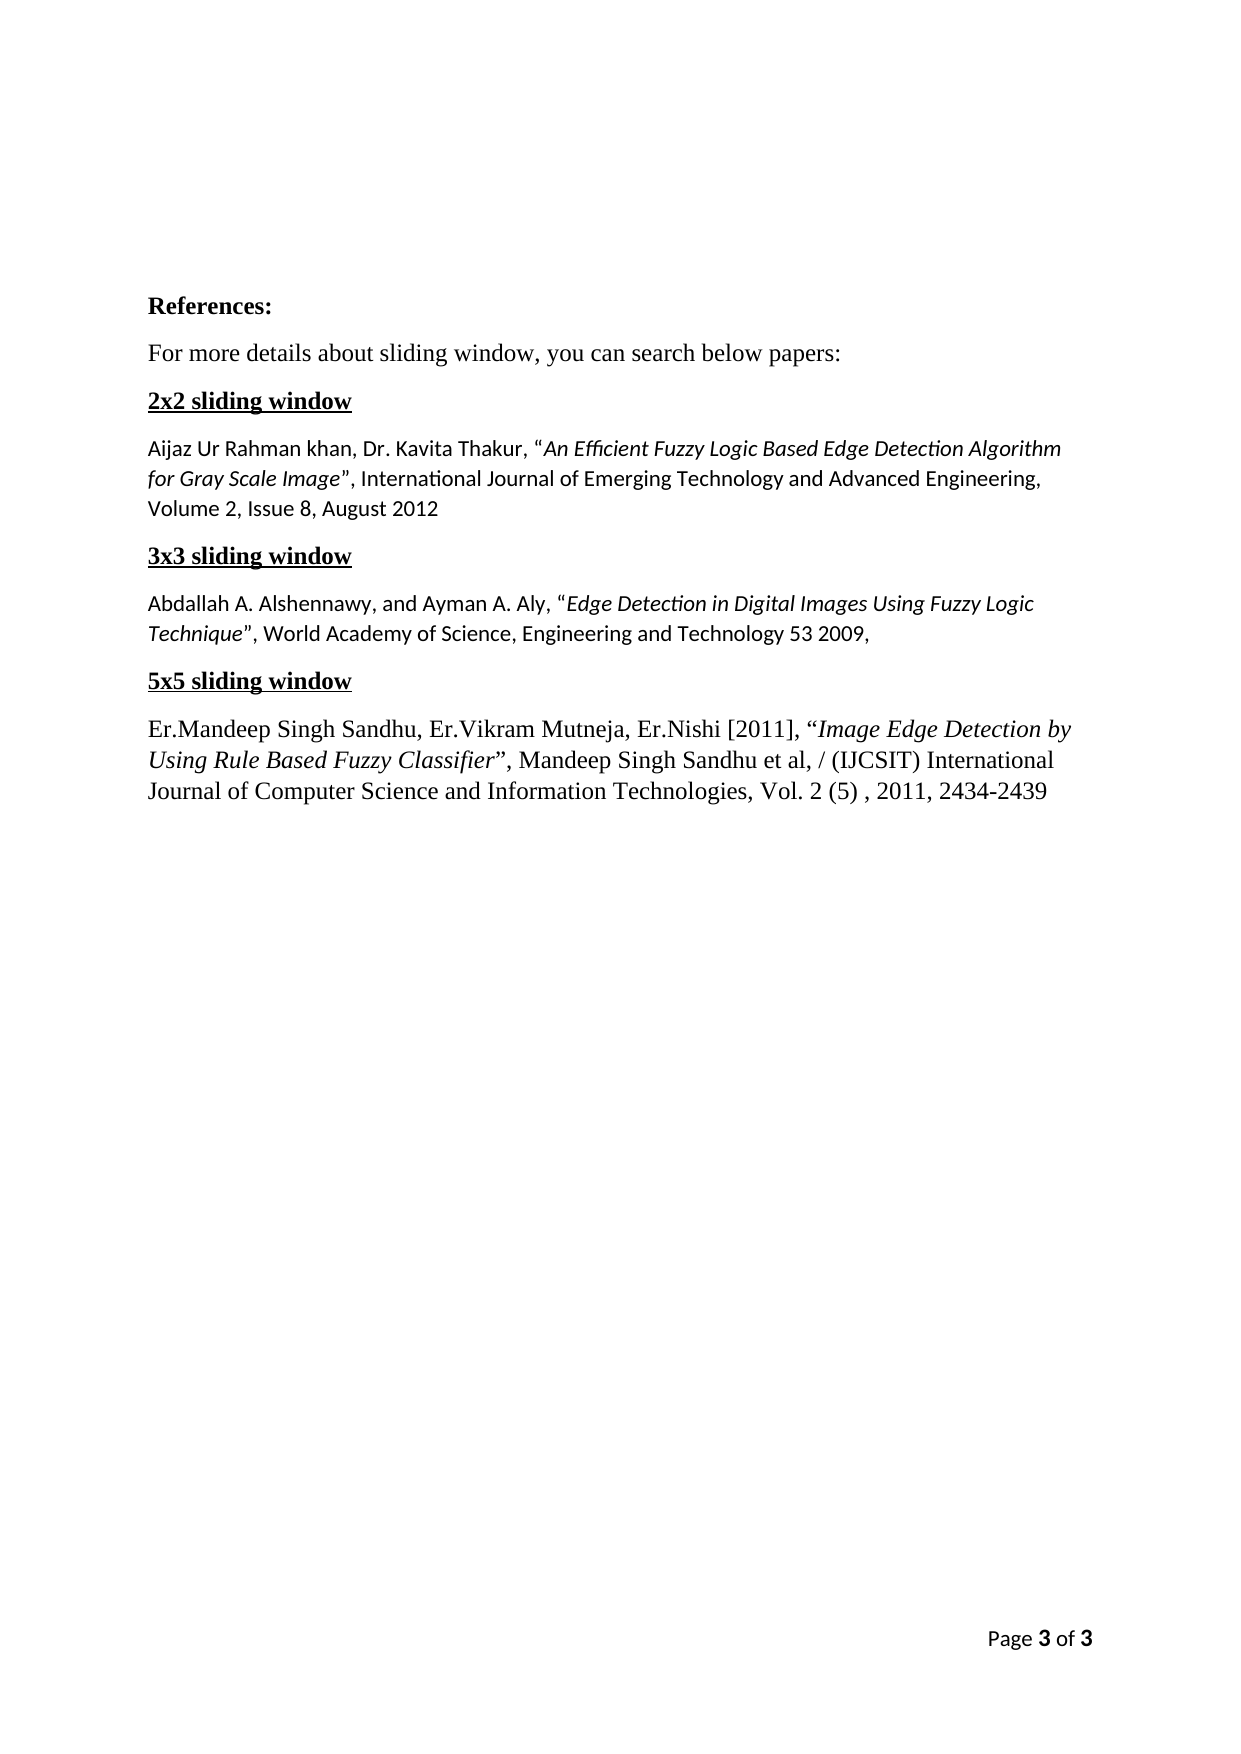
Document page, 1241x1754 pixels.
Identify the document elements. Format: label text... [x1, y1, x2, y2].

text References: [148, 291, 1093, 319]
text Abdallah A. Alshennawy, and Ayman A. Aly, “Edge Detection in Digital Images Using Fuzzy Logic Technique”, World Academy of Science, Engineering and Technology 53 2009, [148, 589, 1093, 647]
text For more details about sliding window, you can search below papers: [148, 338, 1093, 367]
text Aijaz Ur Rahman khan, Dr. Kavita Thakur, “An Efficient Fuzzy Logic Based Edge Detection Algorithm for Gray Scale Image”, International Journal of Emerging Technology and Advanced Engineering, Volume 2, Issue 8, August 2012 [148, 434, 1093, 522]
text 3x3 sliding window [148, 541, 1093, 570]
text Er.Mandeep Singh Sandhu, Er.Vikram Mutneja, Er.Nishi [2011], “Image Edge Detection by Using Rule Based Fuzzy Classifier”, Mandeep Singh Sandhu et al, / (IJCSIT) International Journal of Computer Science and Information Technologies, Vol. 2 (5) , 2011, 2434-2439 [148, 714, 1093, 804]
text 5x5 sliding window [148, 666, 1093, 695]
text 2x2 sliding window [148, 386, 1093, 415]
